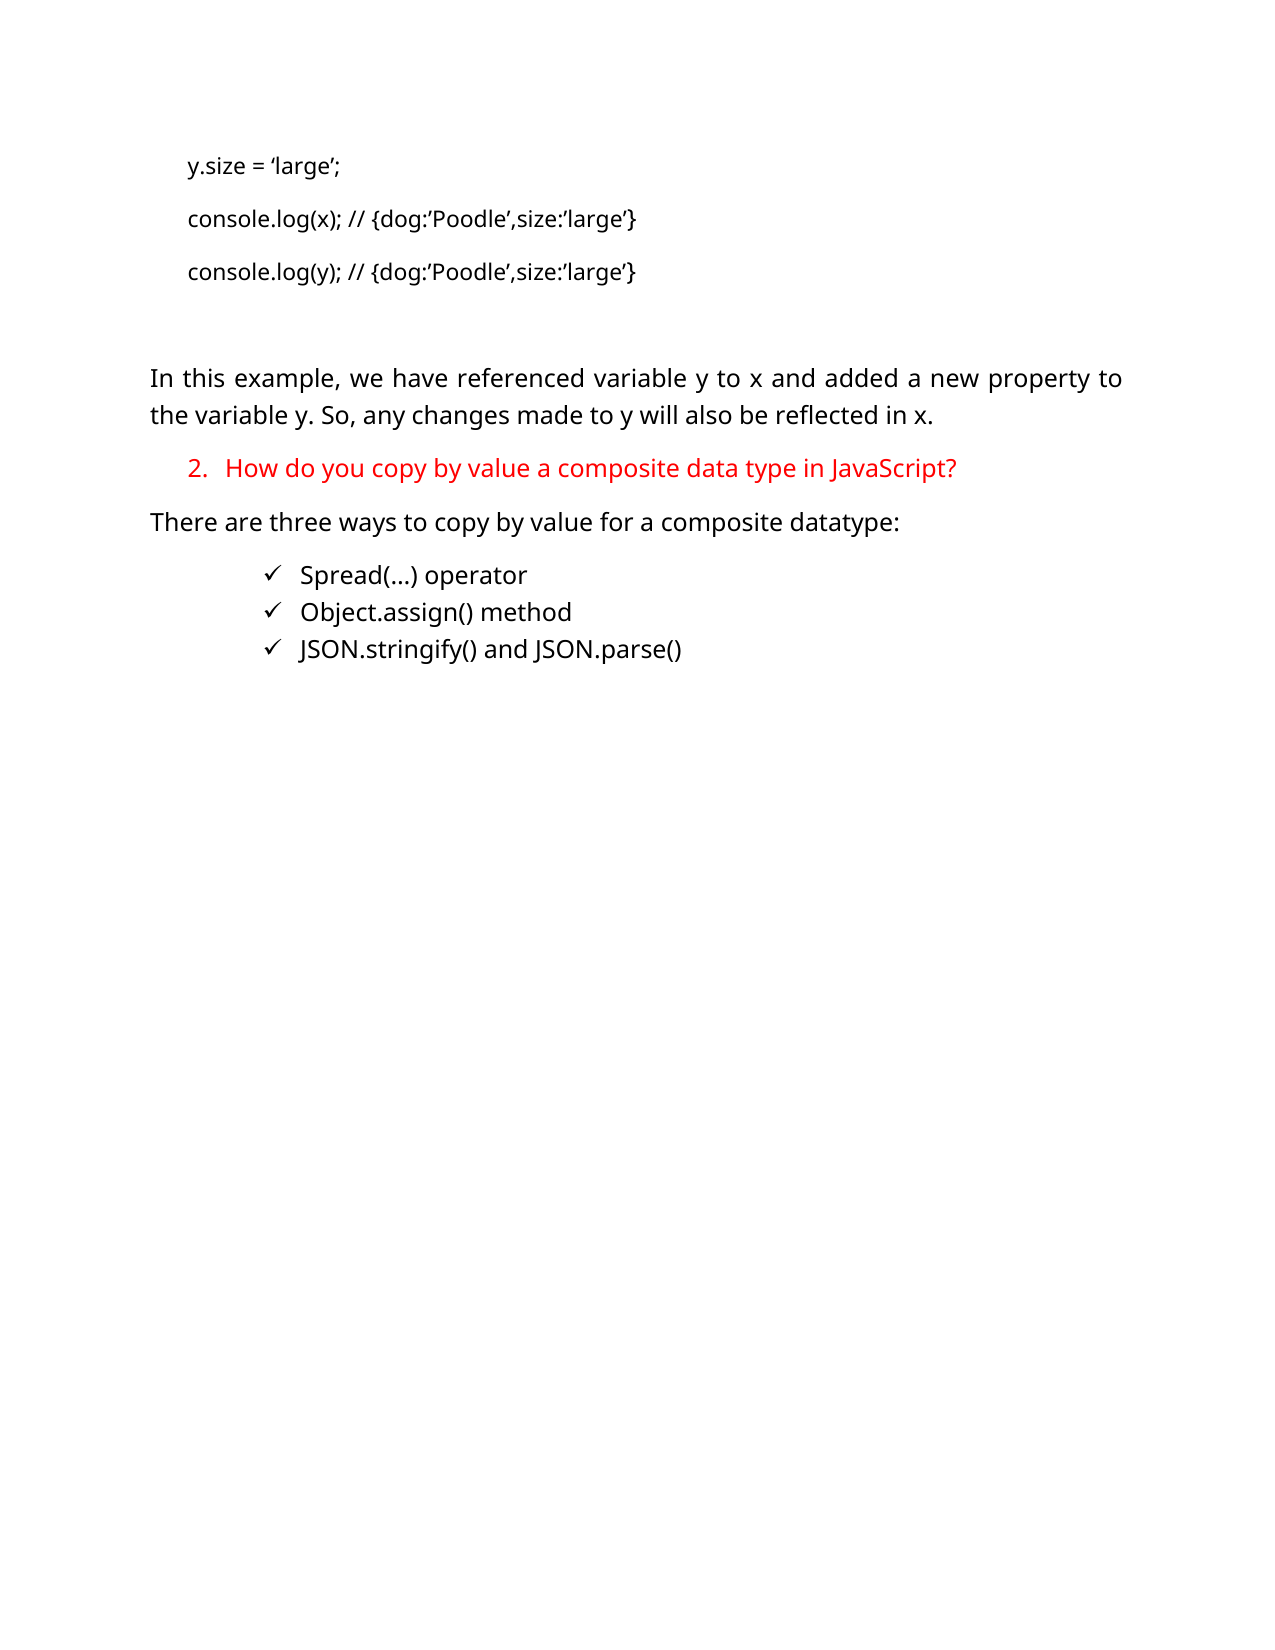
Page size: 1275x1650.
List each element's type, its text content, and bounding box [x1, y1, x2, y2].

text console.log(y); // {dog:’Poodle’,size:’large’} [187, 254, 1125, 288]
list Spread(…) operator [262, 558, 1125, 592]
text y.size = ‘large’; [187, 150, 1125, 181]
list How do you copy by value a composite data type in JavaScript? [187, 451, 1125, 485]
text console.log(x); // {dog:’Poodle’,size:’large’} [187, 200, 1125, 234]
list Object.assign() method [262, 594, 1125, 629]
text There are three ways to copy by value for a composite datatype: [150, 504, 1125, 538]
text In this example, we have referenced variable y to x and added a new property to the variable y. So, any changes made to y will also be reflected in x. [150, 361, 1125, 432]
list JSON.stringify() and JSON.parse() [262, 631, 1125, 665]
